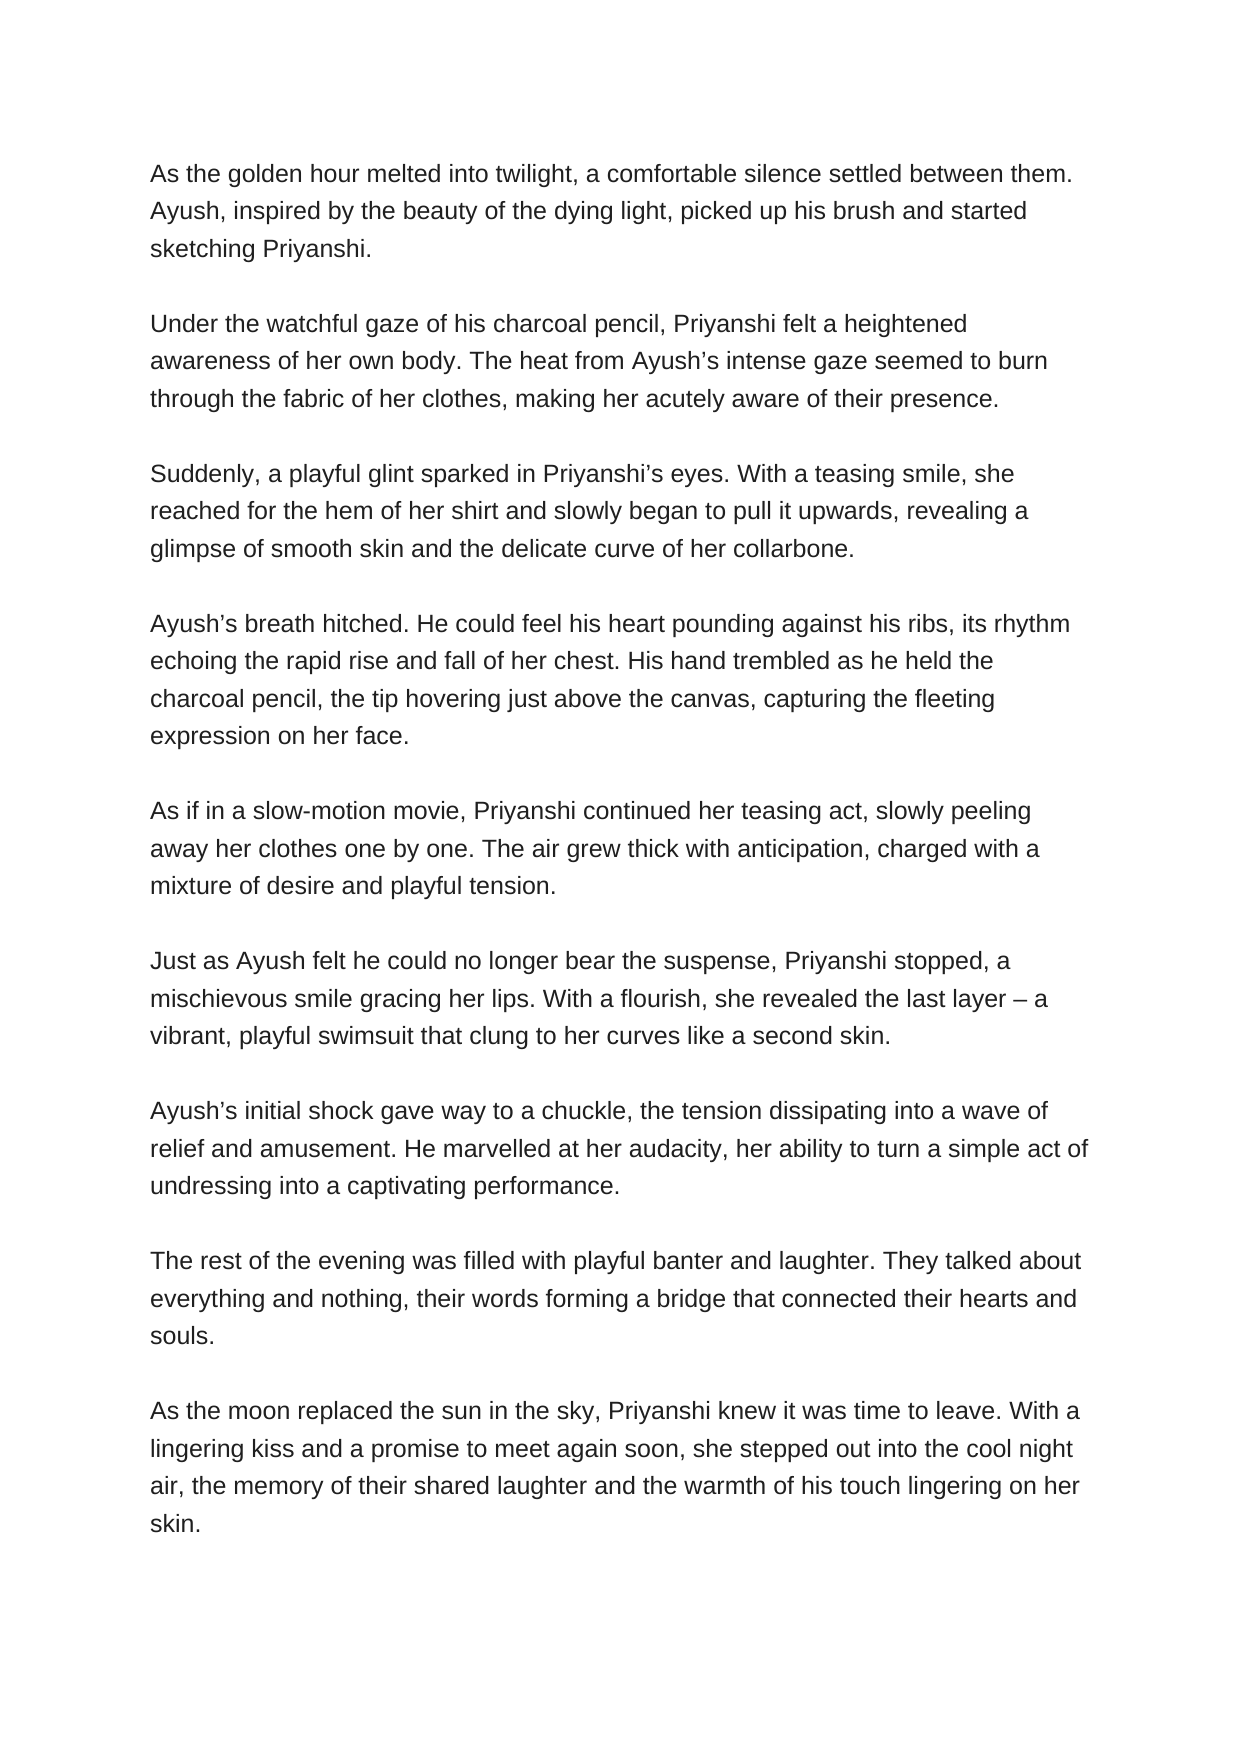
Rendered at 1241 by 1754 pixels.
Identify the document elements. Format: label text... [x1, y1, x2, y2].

text Ayush’s breath hitched. He could feel his heart pounding against his ribs, its rhythm echoing the rapid rise and fall of her chest. His hand trembled as he held the charcoal pencil, the tip hovering just above the canvas, capturing the fleeting expression on her face. [150, 600, 1090, 750]
text Just as Ayush felt he could no longer bear the suspense, Priyanshi stopped, a mischievous smile gracing her lips. With a flourish, she revealed the last layer – a vibrant, playful swimsuit that clung to her curves like a second skin. [150, 937, 1090, 1050]
text Ayush’s initial shock gave way to a chuckle, the tension dissipating into a wave of relief and amusement. He marvelled at her audacity, her ability to turn a simple act of undressing into a captivating performance. [150, 1087, 1090, 1200]
text As if in a slow-motion movie, Priyanshi continued her teasing act, slowly peeling away her clothes one by one. The air grew thick with anticipation, charged with a mixture of desire and playful tension. [150, 787, 1090, 900]
text As the golden hour melted into twilight, a comfortable silence settled between them. Ayush, inspired by the beauty of the dying light, picked up his brush and started sketching Priyanshi. [150, 150, 1090, 262]
text Suddenly, a playful glint sparked in Priyanshi’s eyes. With a teasing smile, she reached for the hem of her shirt and slowly began to pull it upwards, revealing a glimpse of smooth skin and the delicate curve of her collarbone. [150, 450, 1090, 562]
text Under the watchful gaze of his charcoal pencil, Priyanshi felt a heightened awareness of her own body. The heat from Ayush’s intense gaze seemed to burn through the fabric of her clothes, making her acutely aware of their presence. [150, 300, 1090, 412]
text The rest of the evening was filled with playful banter and laughter. They talked about everything and nothing, their words forming a bridge that connected their hearts and souls. [150, 1237, 1090, 1350]
text As the moon replaced the sun in the sky, Priyanshi knew it was time to leave. With a lingering kiss and a promise to meet again soon, she stepped out into the cool night air, the memory of their shared laughter and the warmth of his touch lingering on her skin. [150, 1387, 1090, 1537]
